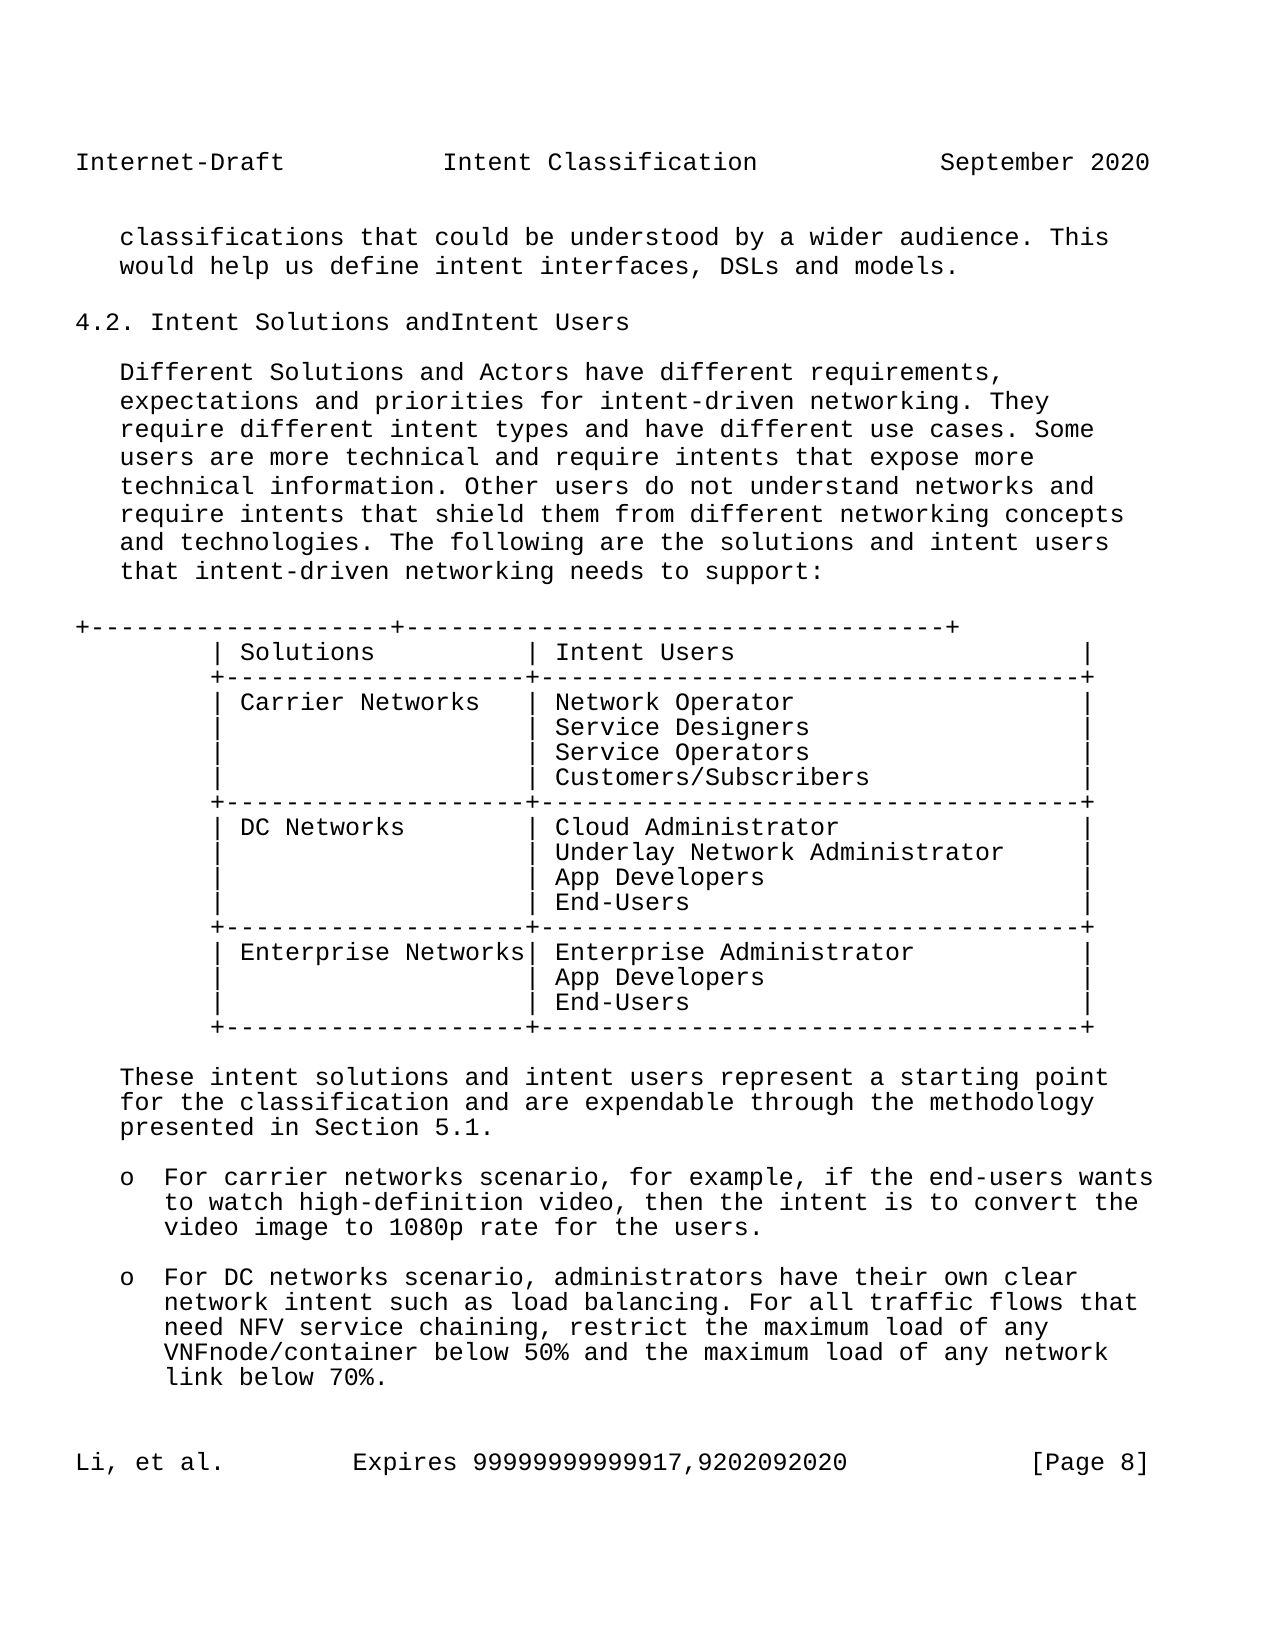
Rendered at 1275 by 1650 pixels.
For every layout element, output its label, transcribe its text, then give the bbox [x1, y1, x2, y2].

text | Solutions | Intent Users | [75, 640, 1168, 665]
text Different Solutions and Actors have different requirements, expectations and priorities for intent-driven networking. They require different intent types and have different use cases. Some users are more technical and require intents that expose more technical information. Other users do not understand networks and require intents that shield them from different networking concepts and technologies. The following are the solutions and intent users that intent-driven networking needs to support: [119, 360, 1168, 587]
text | | App Developers | [75, 965, 1168, 990]
text These intent solutions and intent users represent a starting point for the classification and are expendable through the methodology presented in Section 5.1. [119, 1065, 1168, 1140]
text | | App Developers | [75, 865, 1168, 890]
text | | Service Designers | [75, 715, 1168, 740]
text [119, 225, 1168, 282]
text | DC Networks | Cloud Administrator | [75, 815, 1168, 840]
list For carrier networks scenario, for example, if the end-users wants to watch high-definition video, then the intent is to convert the video image to 1080p rate for the users. [119, 1165, 1168, 1240]
text | | Customers/Subscribers | [75, 765, 1168, 790]
text +--------------------+------------------------------------+ [75, 665, 1168, 690]
text | | End-Users | [75, 990, 1168, 1015]
text | | End-Users | [75, 890, 1168, 915]
text +--------------------+------------------------------------+ [75, 1015, 1168, 1040]
list For DC networks scenario, administrators have their own clear network intent such as load balancing. For all traffic flows that need NFV service chaining, restrict the maximum load of any VNFnode/container below 50% and the maximum load of any network link below 70%. [119, 1265, 1168, 1390]
text +--------------------+------------------------------------+ [75, 915, 1168, 940]
text | | Service Operators | [75, 740, 1168, 765]
text +--------------------+------------------------------------+ [75, 615, 1168, 640]
text | Enterprise Networks| Enterprise Administrator | [75, 940, 1168, 965]
text | Carrier Networks | Network Operator | [75, 690, 1168, 715]
text | | Underlay Network Administrator | [75, 840, 1168, 865]
text +--------------------+------------------------------------+ [75, 790, 1168, 815]
subtitle Intent Solutions andIntent Users [75, 310, 1168, 335]
